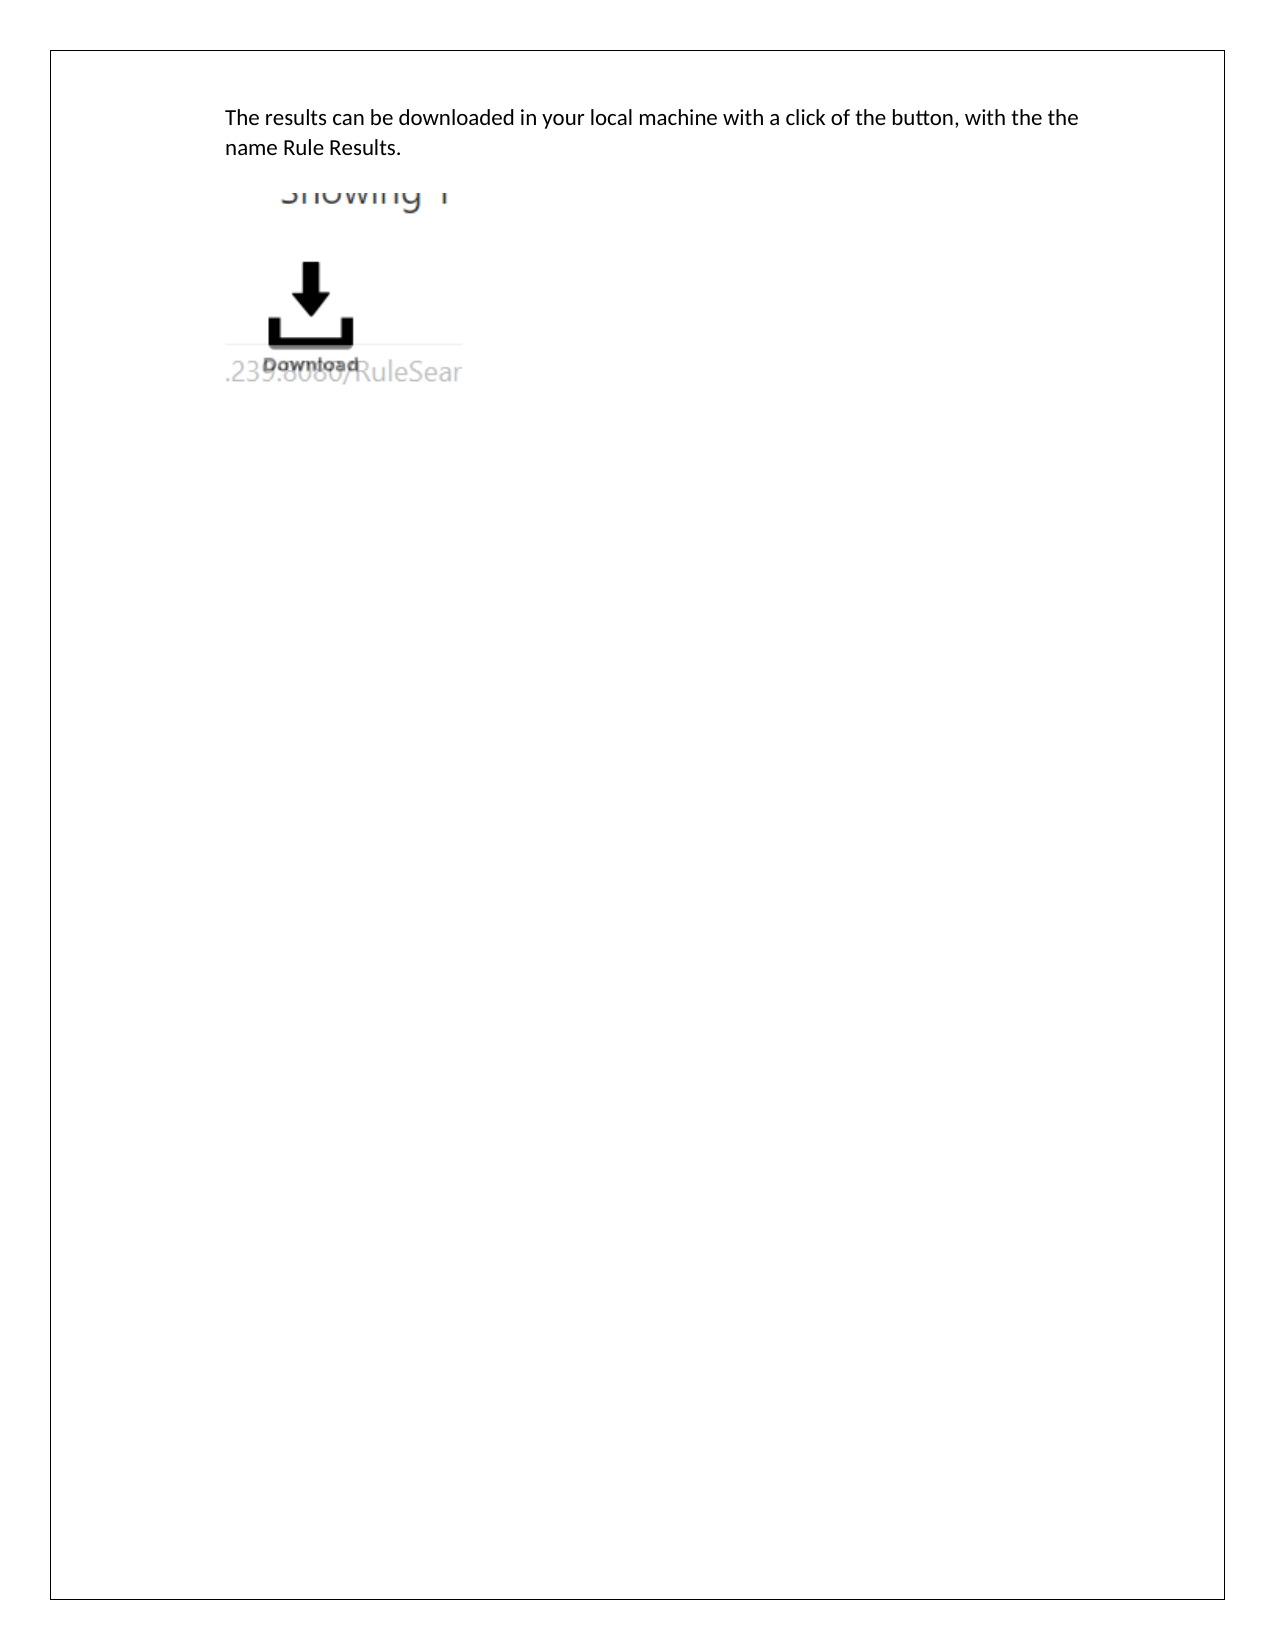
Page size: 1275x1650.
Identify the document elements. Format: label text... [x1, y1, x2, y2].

picture [225, 193, 463, 391]
list The results can be downloaded in your local machine with a click of the button, with the the name Rule Results. [225, 103, 1125, 161]
